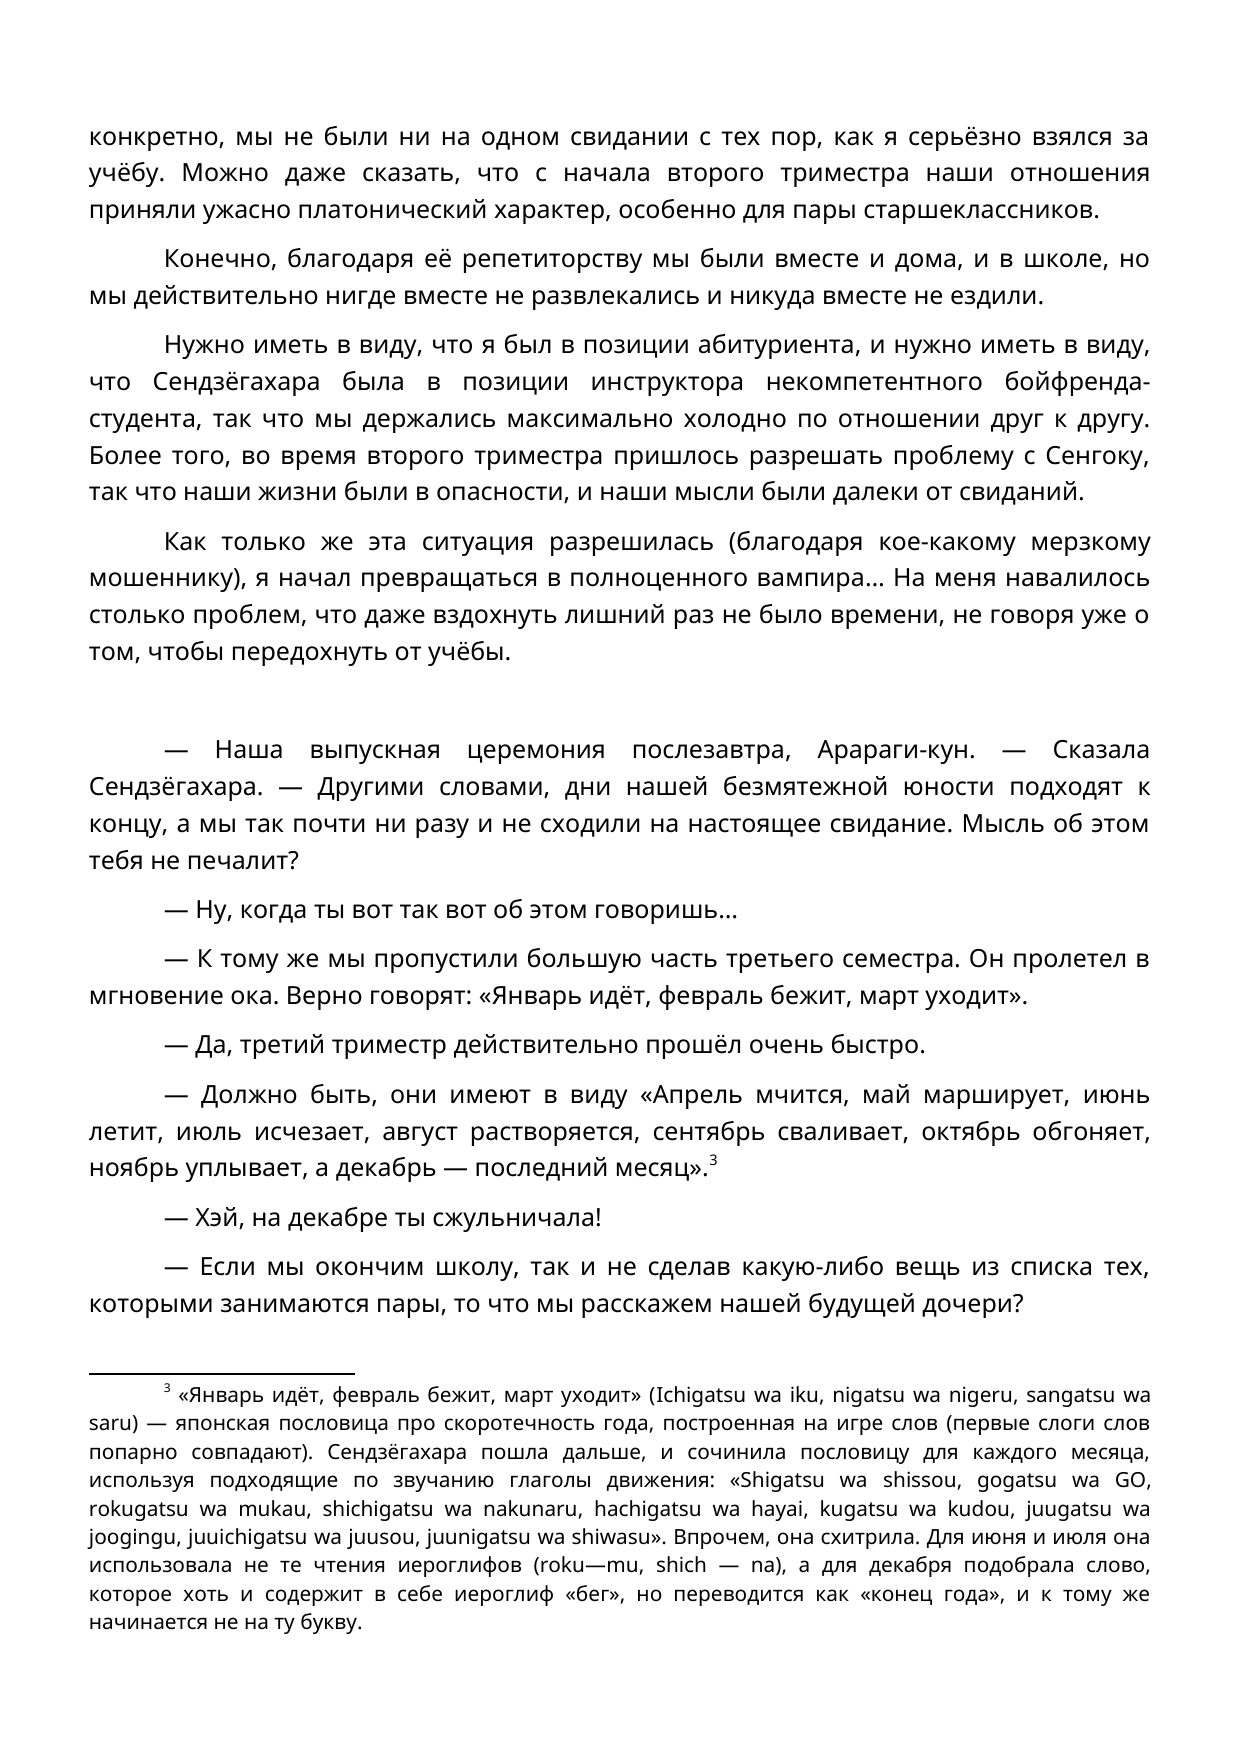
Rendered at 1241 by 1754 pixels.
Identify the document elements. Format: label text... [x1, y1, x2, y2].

text — Хэй, на декабре ты сжульничала! [89, 1199, 1152, 1233]
text Как только же эта ситуация разрешилась (благодаря кое-какому мерзкому мошеннику), я начал превращаться в полноценного вампира… На меня навалилось столько проблем, что даже вздохнуть лишний раз не было времени, не говоря уже о том, чтобы передохнуть от учёбы. [89, 523, 1152, 668]
text — Да, третий триместр действительно прошёл очень быстро. [89, 1027, 1152, 1061]
text — Наша выпускная церемония послезавтра, Арараги-кун. — Сказала Сендзёгахара. — Другими словами, дни нашей безмятежной юности подходят к концу, а мы так почти ни разу и не сходили на настоящее свидание. Мысль об этом тебя не печалит? [89, 732, 1152, 877]
text — Ну, когда ты вот так вот об этом говоришь… [89, 892, 1152, 926]
text Конечно, благодаря её репетиторству мы были вместе и дома, и в школе, но мы действительно нигде вместе не развлекались и никуда вместе не ездили. [89, 241, 1152, 312]
text Нужно иметь в виду, что я был в позиции абитуриента, и нужно иметь в виду, что Сендзёгахара была в позиции инструктора некомпетентного бойфренда-студента, так что мы держались максимально холодно по отношении друг к другу. Более того, во время второго триместра пришлось разрешать проблему с Сенгоку, так что наши жизни были в опасности, и наши мысли были далеки от свиданий. [89, 327, 1152, 508]
text — К тому же мы пропустили большую часть третьего семестра. Он пролетел в мгновение ока. Верно говорят: «Январь идёт, февраль бежит, март уходит». [89, 941, 1152, 1012]
text — Должно быть, они имеют в виду «Апрель мчится, май марширует, июнь летит, июль исчезает, август растворяется, сентябрь сваливает, октябрь обгоняет, ноябрь уплывает, а декабрь — последний месяц». [89, 1076, 1152, 1184]
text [89, 118, 1152, 226]
text — Если мы окончим школу, так и не сделав какую-либо вещь из списка тех, которыми занимаются пары, то что мы расскажем нашей будущей дочери? [89, 1248, 1152, 1319]
